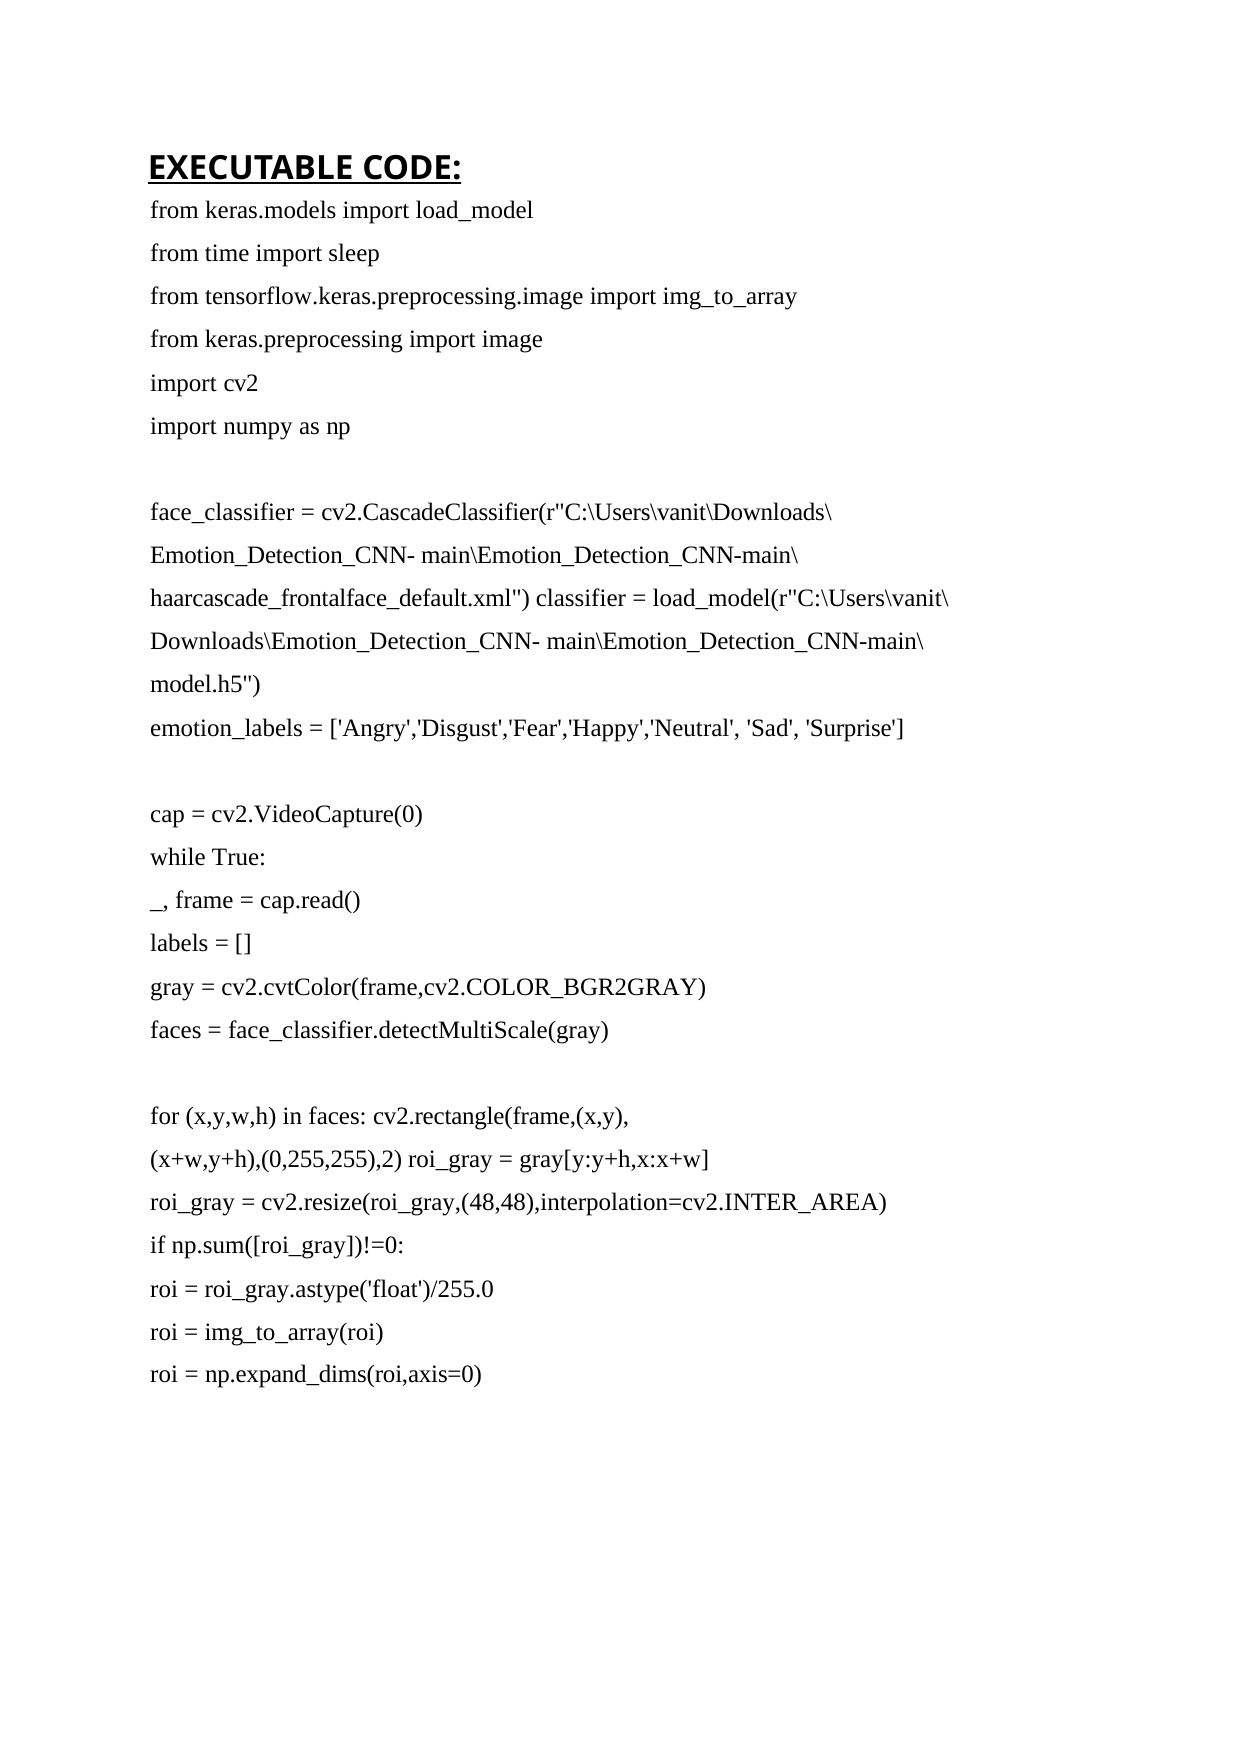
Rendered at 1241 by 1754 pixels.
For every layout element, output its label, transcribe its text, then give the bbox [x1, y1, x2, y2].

text from tensorflow.keras.preprocessing.image import img_to_array from keras.preprocessing import image [150, 281, 813, 353]
text import numpy as np [150, 411, 1181, 439]
text for (x,y,w,h) in faces: cv2.rectangle(frame,(x,y),(x+w,y+h),(0,255,255),2) roi_gray = gray[y:y+h,x:x+w] [150, 1101, 712, 1173]
text roi = np.expand_dims(roi,axis=0) [150, 1360, 1181, 1389]
text roi_gray = cv2.resize(roi_gray,(48,48),interpolation=cv2.INTER_AREA) if np.sum([roi_gray])!=0: [150, 1187, 897, 1259]
text _, frame = cap.read() labels = [] [150, 885, 413, 957]
text cap = cv2.VideoCapture(0) while True: [150, 799, 473, 871]
text gray = cv2.cvtColor(frame,cv2.COLOR_BGR2GRAY) faces = face_classifier.detectMultiScale(gray) [150, 972, 712, 1043]
text import cv2 [150, 368, 1181, 396]
text from keras.models import load_model from time import sleep [150, 195, 552, 267]
subtitle EXECUTABLE CODE: [148, 148, 1181, 187]
text face_classifier = cv2.CascadeClassifier(r"C:\Users\vanit\Downloads\Emotion_Detection_CNN- main\Emotion_Detection_CNN-main\haarcascade_frontalface_default.xml") classifier = load_model(r"C:\Users\vanit\Downloads\Emotion_Detection_CNN- main\Emotion_Detection_CNN-main\model.h5") [150, 497, 954, 698]
text emotion_labels = ['Angry','Disgust','Fear','Happy','Neutral', 'Sad', 'Surprise'] [150, 713, 1181, 742]
text roi = roi_gray.astype('float')/255.0 roi = img_to_array(roi) [150, 1274, 502, 1346]
